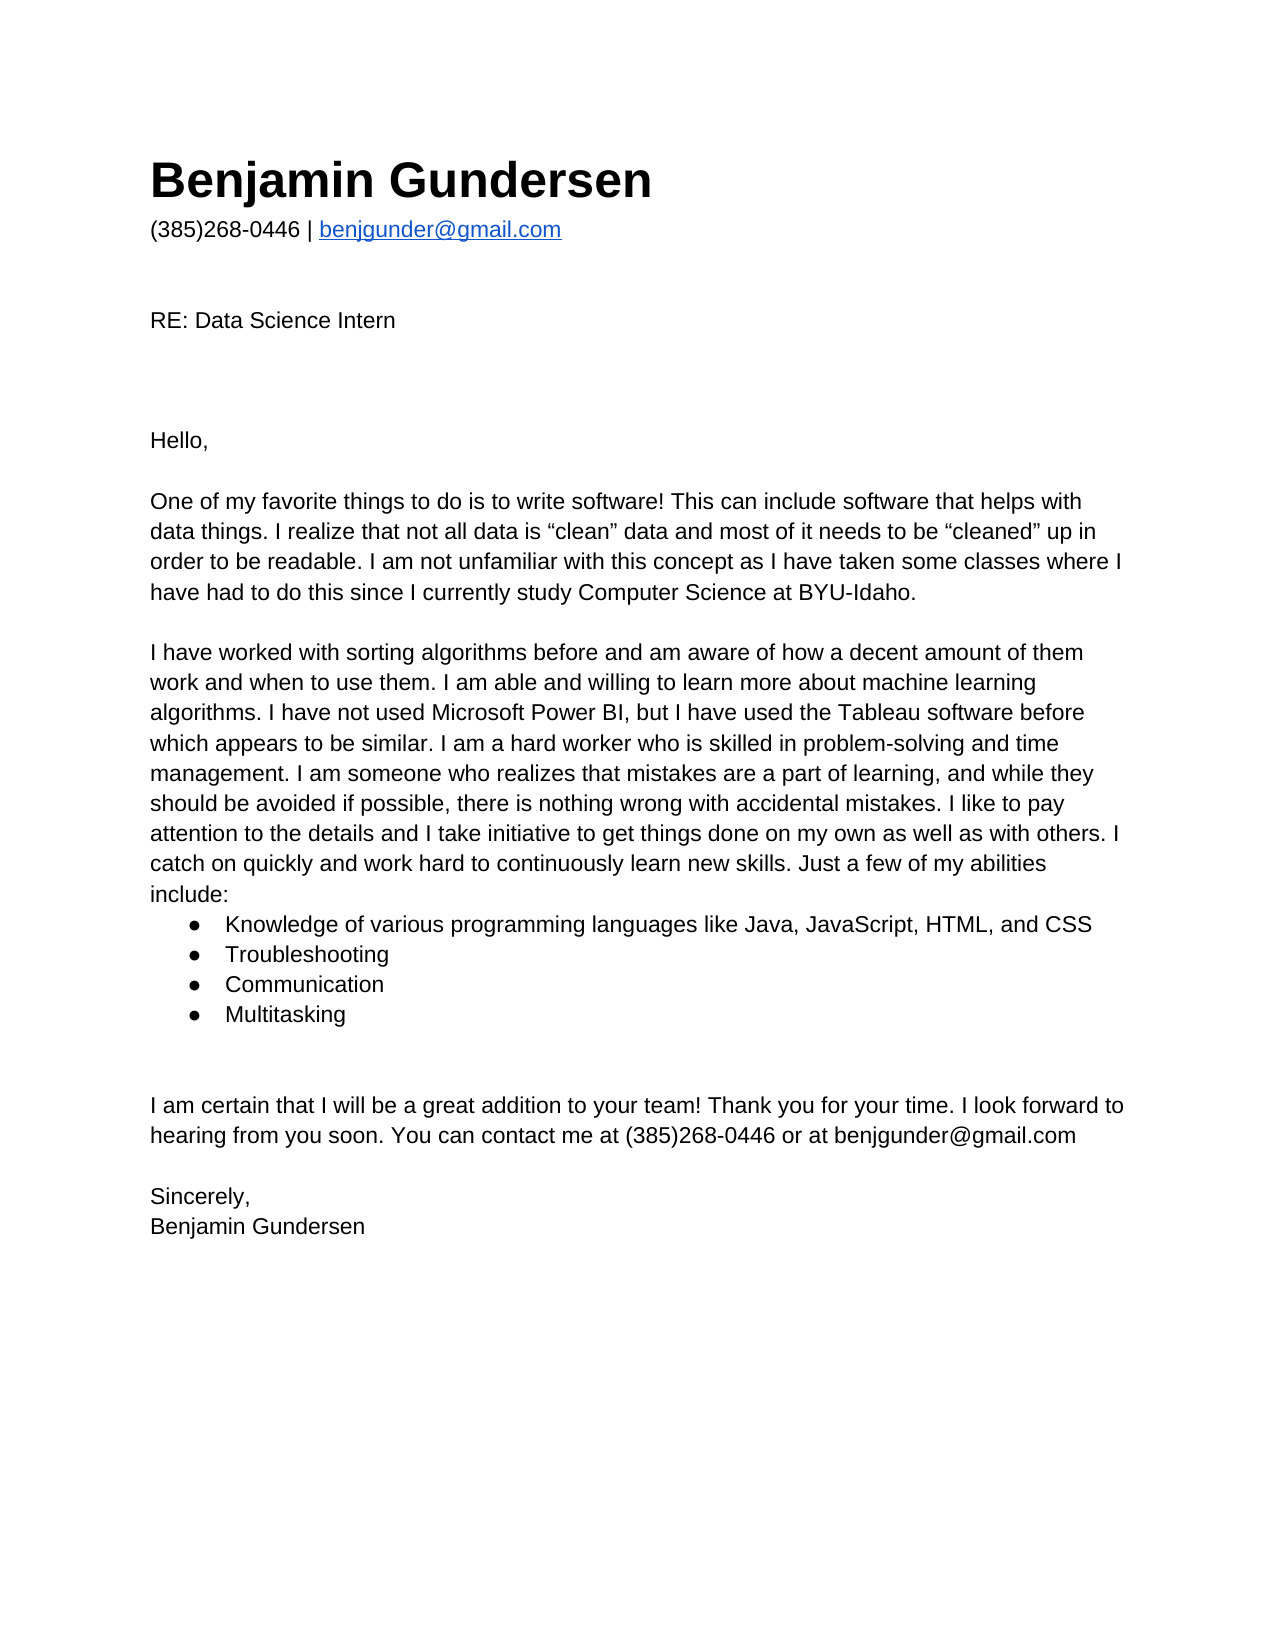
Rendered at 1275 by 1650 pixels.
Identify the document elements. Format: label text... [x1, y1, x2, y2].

list Communication [187, 971, 1125, 998]
text RE: Data Science Intern [150, 307, 1125, 333]
text One of my favorite things to do is to write software! This can include software that helps with data things. I realize that not all data is “clean” data and most of it needs to be “cleaned” up in order to be readable. I am not unfamiliar with this concept as I have taken some classes where I have had to do this since I currently study Computer Science at BYU-Idaho. [150, 488, 1125, 605]
text (385)268-0446 | benjgunder@gmail.com [150, 216, 1125, 242]
text I am certain that I will be a great addition to your team! Thank you for your time. I look forward to hearing from you soon. You can contact me at (385)268-0446 or at benjgunder@gmail.com [150, 1092, 1125, 1149]
list Troubleshooting [187, 941, 1125, 967]
text Sincerely, [150, 1183, 1125, 1209]
text Hello, [150, 397, 1125, 454]
list Knowledge of various programming languages like Java, JavaScript, HTML, and CSS [187, 911, 1125, 937]
text Benjamin Gundersen [150, 1213, 1125, 1239]
text Benjamin Gundersen [150, 150, 1125, 207]
text I have worked with sorting algorithms before and am aware of how a decent amount of them work and when to use them. I am able and willing to learn more about machine learning algorithms. I have not used Microsoft Power BI, but I have used the Tableau software before which appears to be similar. I am a hard worker who is skilled in problem-solving and time management. I am someone who realizes that mistakes are a part of learning, and while they should be avoided if possible, there is nothing wrong with accidental mistakes. I like to pay attention to the details and I take initiative to get things done on my own as well as with others. I catch on quickly and work hard to continuously learn new skills. Just a few of my abilities include: [150, 639, 1125, 907]
list Multitasking [187, 1001, 1125, 1028]
